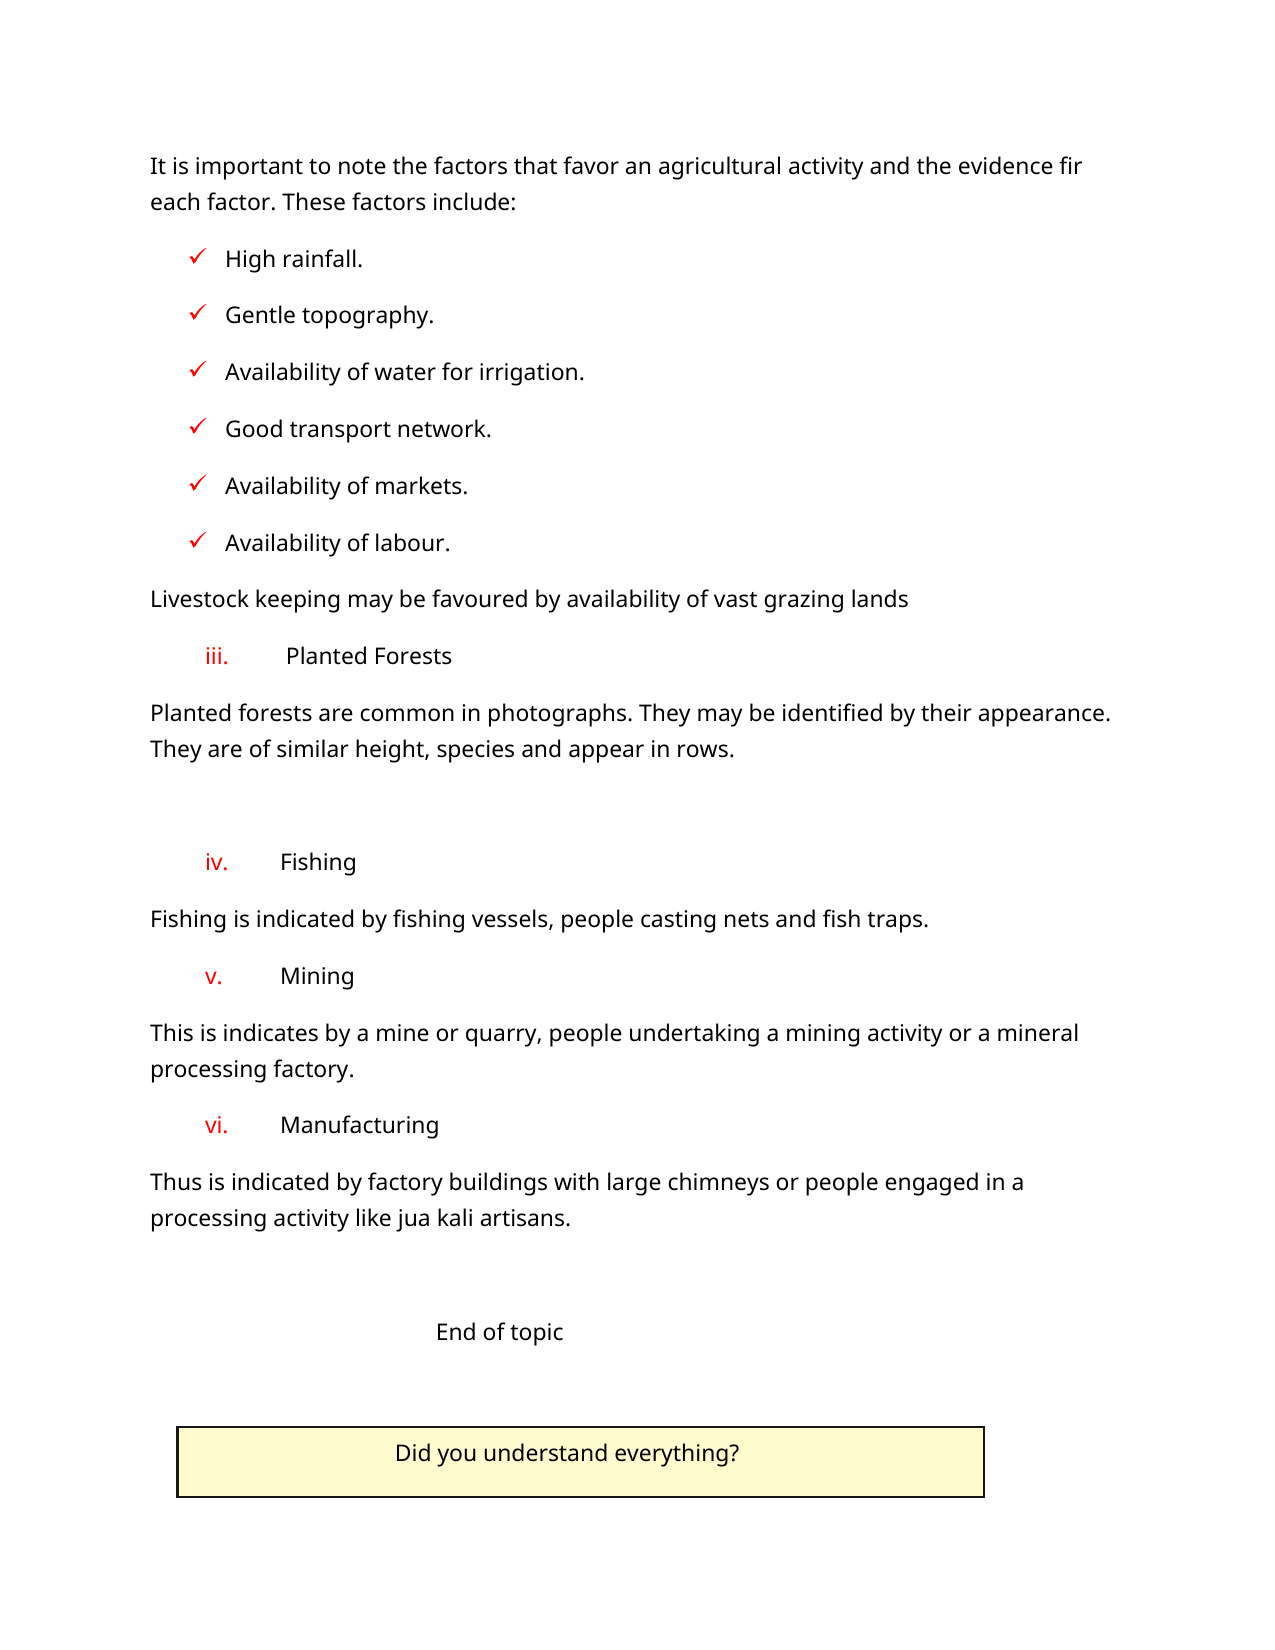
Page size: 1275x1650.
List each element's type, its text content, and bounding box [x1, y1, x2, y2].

list Good transport network. [187, 413, 1125, 444]
list Availability of markets. [187, 470, 1125, 501]
list Planted Forests [205, 640, 1125, 671]
text Livestock keeping may be favoured by availability of vast grazing lands [150, 583, 1125, 614]
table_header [179, 1428, 983, 1496]
text Planted forests are common in photographs. They may be identified by their appearance. They are of similar height, species and appear in rows. [150, 697, 1125, 764]
list Gentle topography. [187, 299, 1125, 331]
text This is indicates by a mine or quarry, people undertaking a mining activity or a mineral processing factory. [150, 1017, 1125, 1084]
list Manufacturing [205, 1109, 1125, 1141]
list High rainfall. [187, 243, 1125, 274]
list Fishing [205, 846, 1125, 878]
text It is important to note the factors that favor an agricultural activity and the evidence fir each factor. These factors include: [150, 150, 1125, 217]
text Fishing is indicated by fishing vessels, people casting nets and fish traps. [150, 903, 1125, 934]
list Mining [205, 960, 1125, 991]
list Availability of labour. [187, 527, 1125, 558]
text Thus is indicated by factory buildings with large chimneys or people engaged in a processing activity like jua kali artisans. [150, 1166, 1125, 1233]
list Availability of water for irrigation. [187, 356, 1125, 387]
text End of topic [150, 1316, 1125, 1347]
